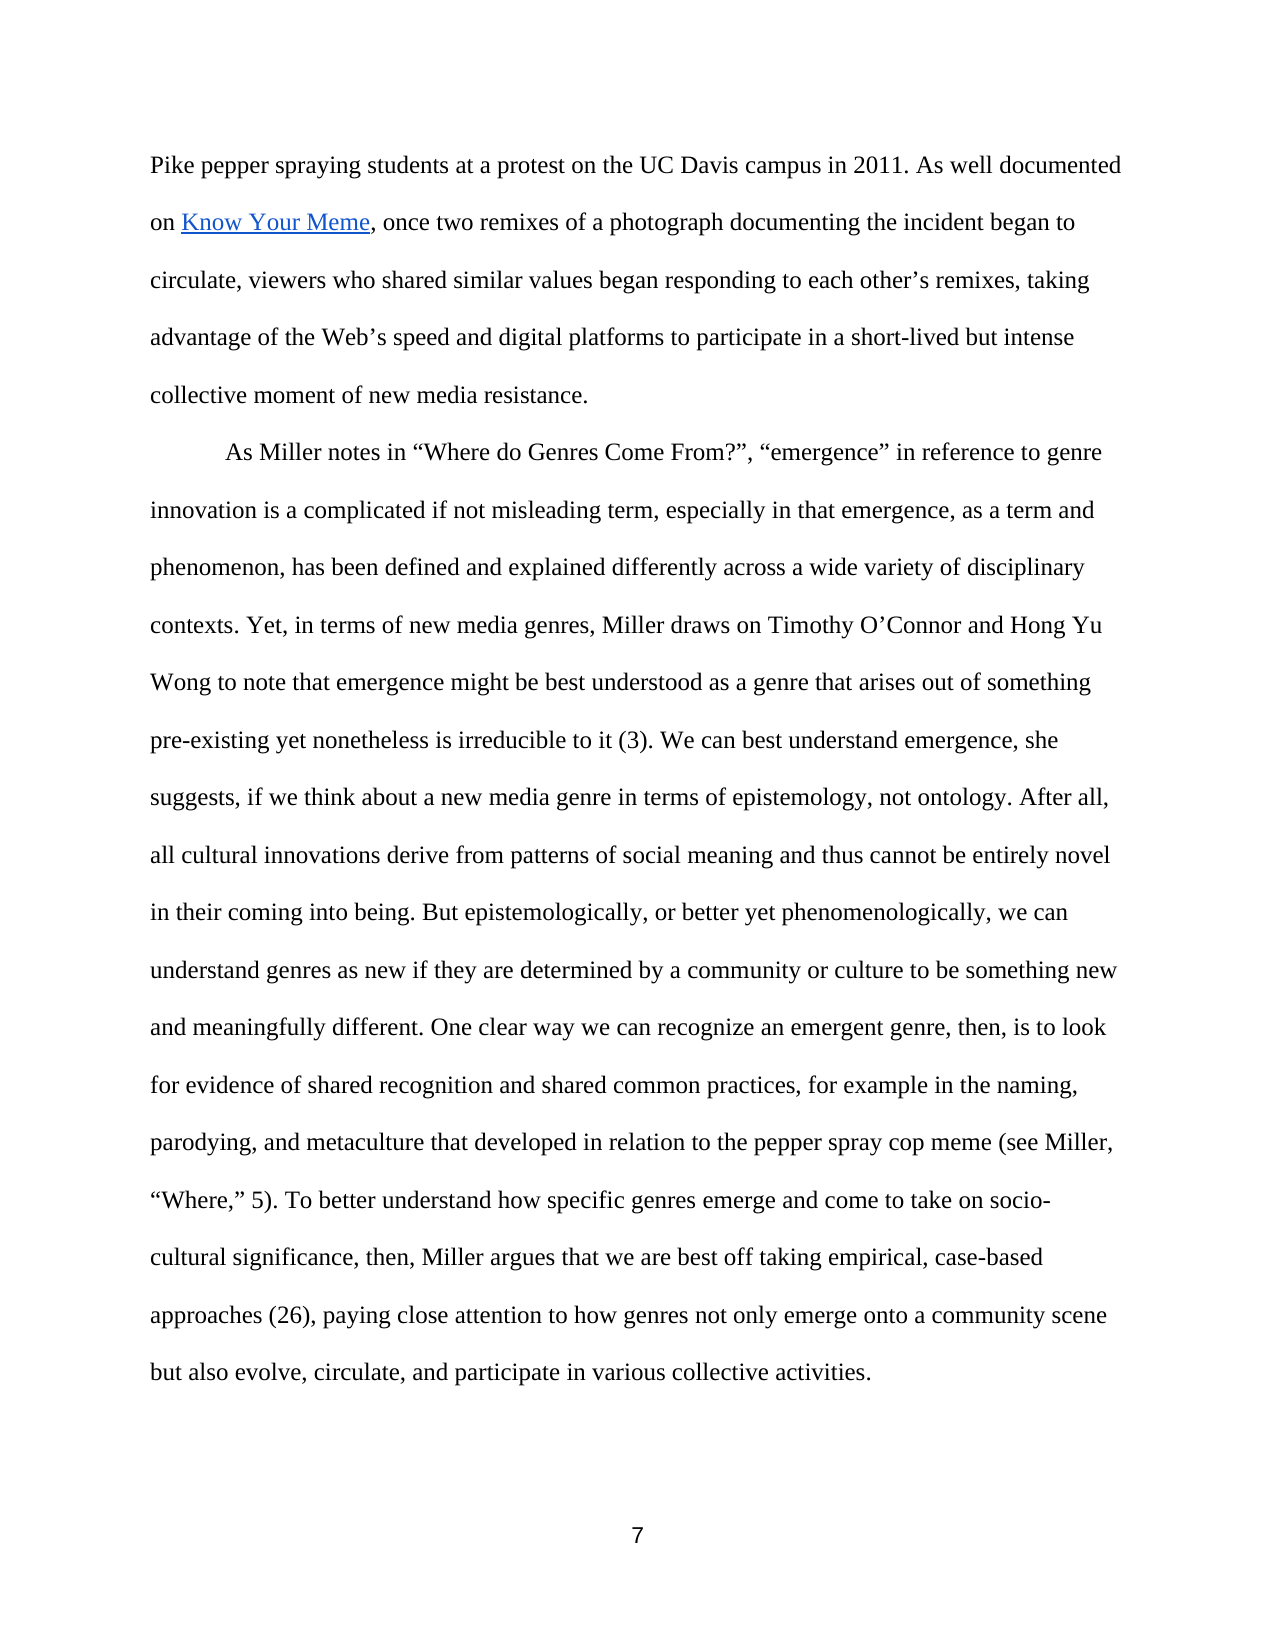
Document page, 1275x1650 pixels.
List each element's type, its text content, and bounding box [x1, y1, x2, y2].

text As Miller notes in “Where do Genres Come From?”, “emergence” in reference to genre innovation is a complicated if not misleading term, especially in that emergence, as a term and phenomenon, has been defined and explained differently across a wide variety of disciplinary contexts. Yet, in terms of new media genres, Miller draws on Timothy O’Connor and Hong Yu Wong to note that emergence might be best understood as a genre that arises out of something pre-existing yet nonetheless is irreducible to it (3). We can best understand emergence, she suggests, if we think about a new media genre in terms of epistemology, not ontology. After all, all cultural innovations derive from patterns of social meaning and thus cannot be entirely novel in their coming into being. But epistemologically, or better yet phenomenologically, we can understand genres as new if they are determined by a community or culture to be something new and meaningfully different. One clear way we can recognize an emergent genre, then, is to look for evidence of shared recognition and shared common practices, for example in the naming, parodying, and metaculture that developed in relation to the pepper spray cop meme (see Miller, “Where,” 5). To better understand how specific genres emerge and come to take on socio-cultural significance, then, Miller argues that we are best off taking empirical, case-based approaches (26), paying close attention to how genres not only emerge onto a community scene but also evolve, circulate, and participate in various collective activities. [150, 437, 1125, 1386]
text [150, 150, 1125, 409]
